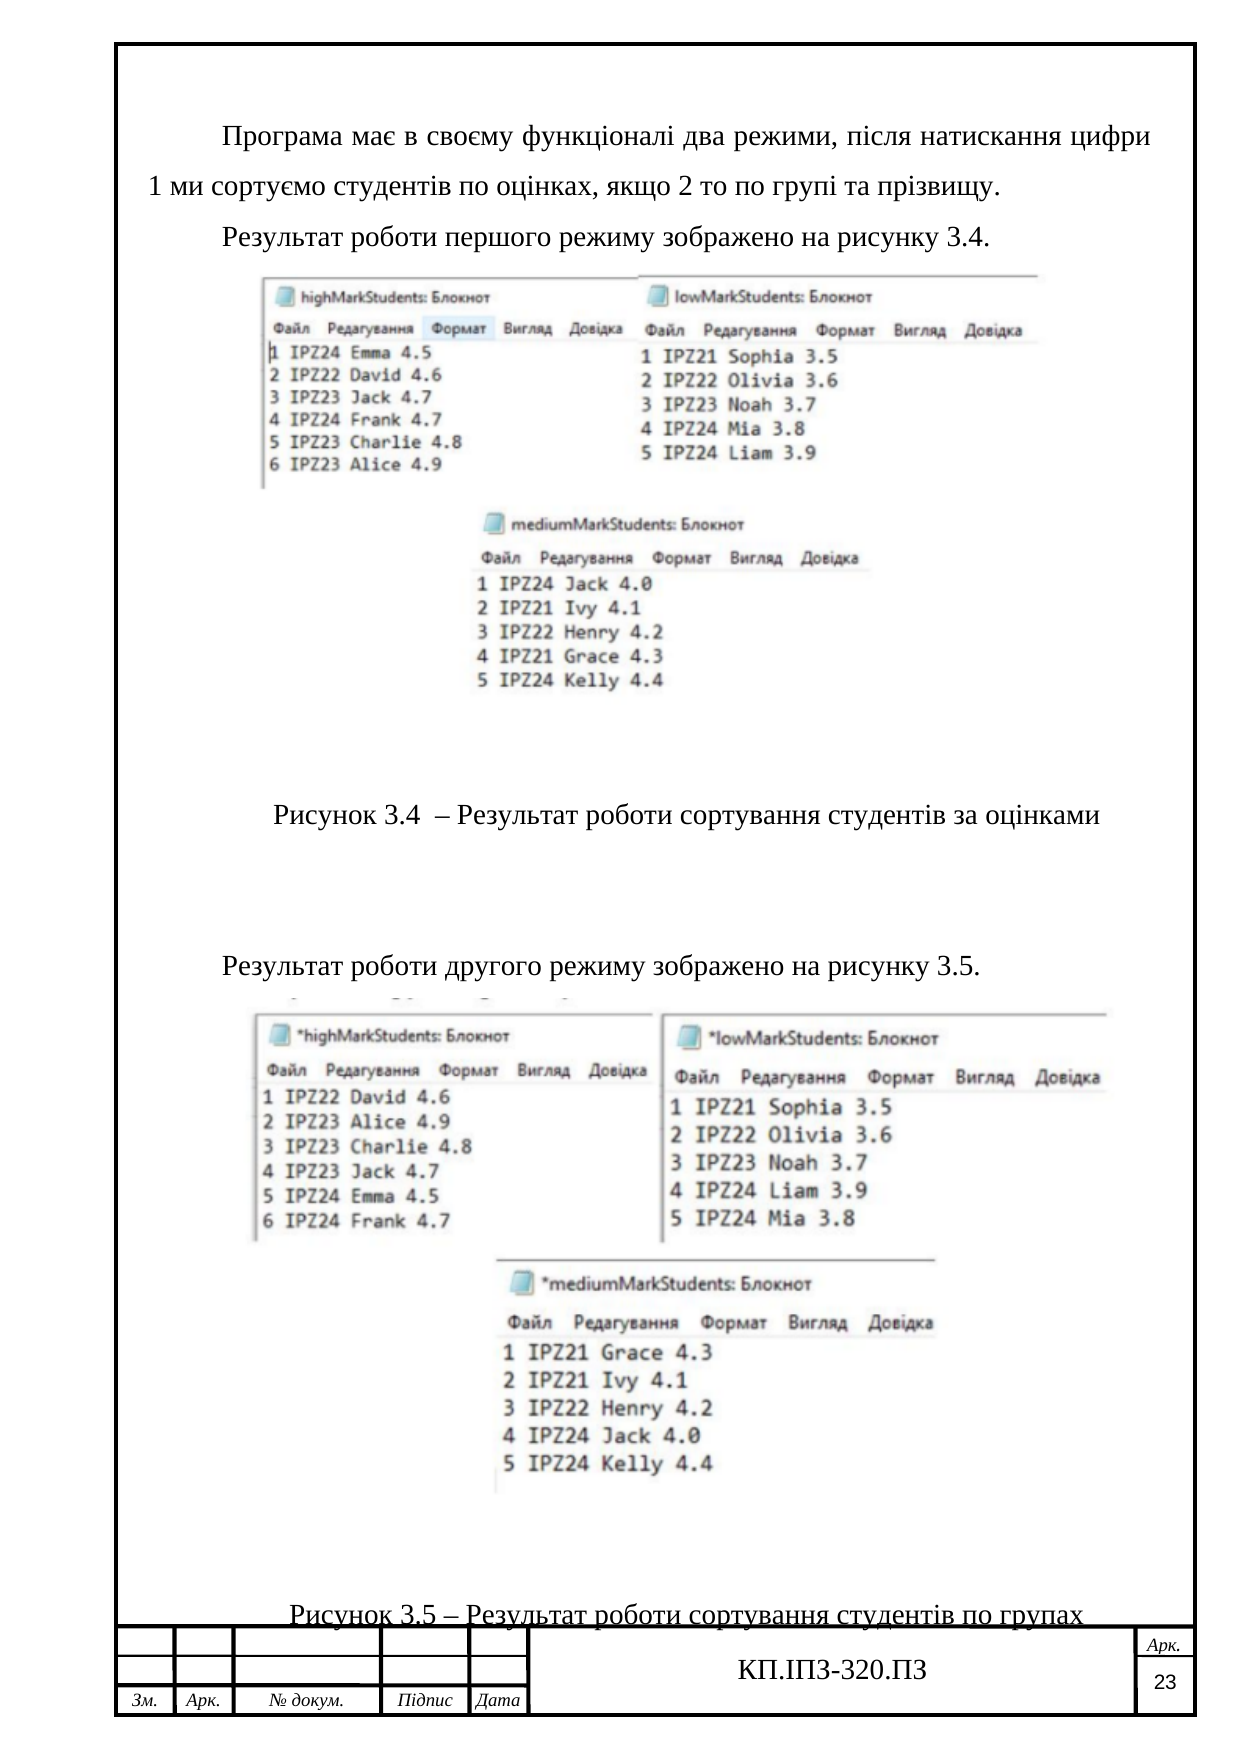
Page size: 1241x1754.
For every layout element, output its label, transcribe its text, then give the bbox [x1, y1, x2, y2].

text Результат роботи першого режиму зображено на рисунку 3.4. [148, 219, 1152, 252]
text Рисунок 3.4 – Результат роботи сортування студентів за оцінками [148, 797, 1152, 831]
text Програма має в своєму функціоналі два режими, після натискання цифри 1 ми сортуємо студентів по оцінках, якщо 2 то по групі та прізвищу. [148, 118, 1152, 202]
text Результат роботи другого режиму зображено на рисунку 3.5. [148, 948, 1152, 982]
picture [221, 269, 1063, 734]
text Рисунок 3.5 – Результат роботи сортування студентів по групах [148, 1597, 1152, 1631]
picture [221, 998, 1132, 1534]
